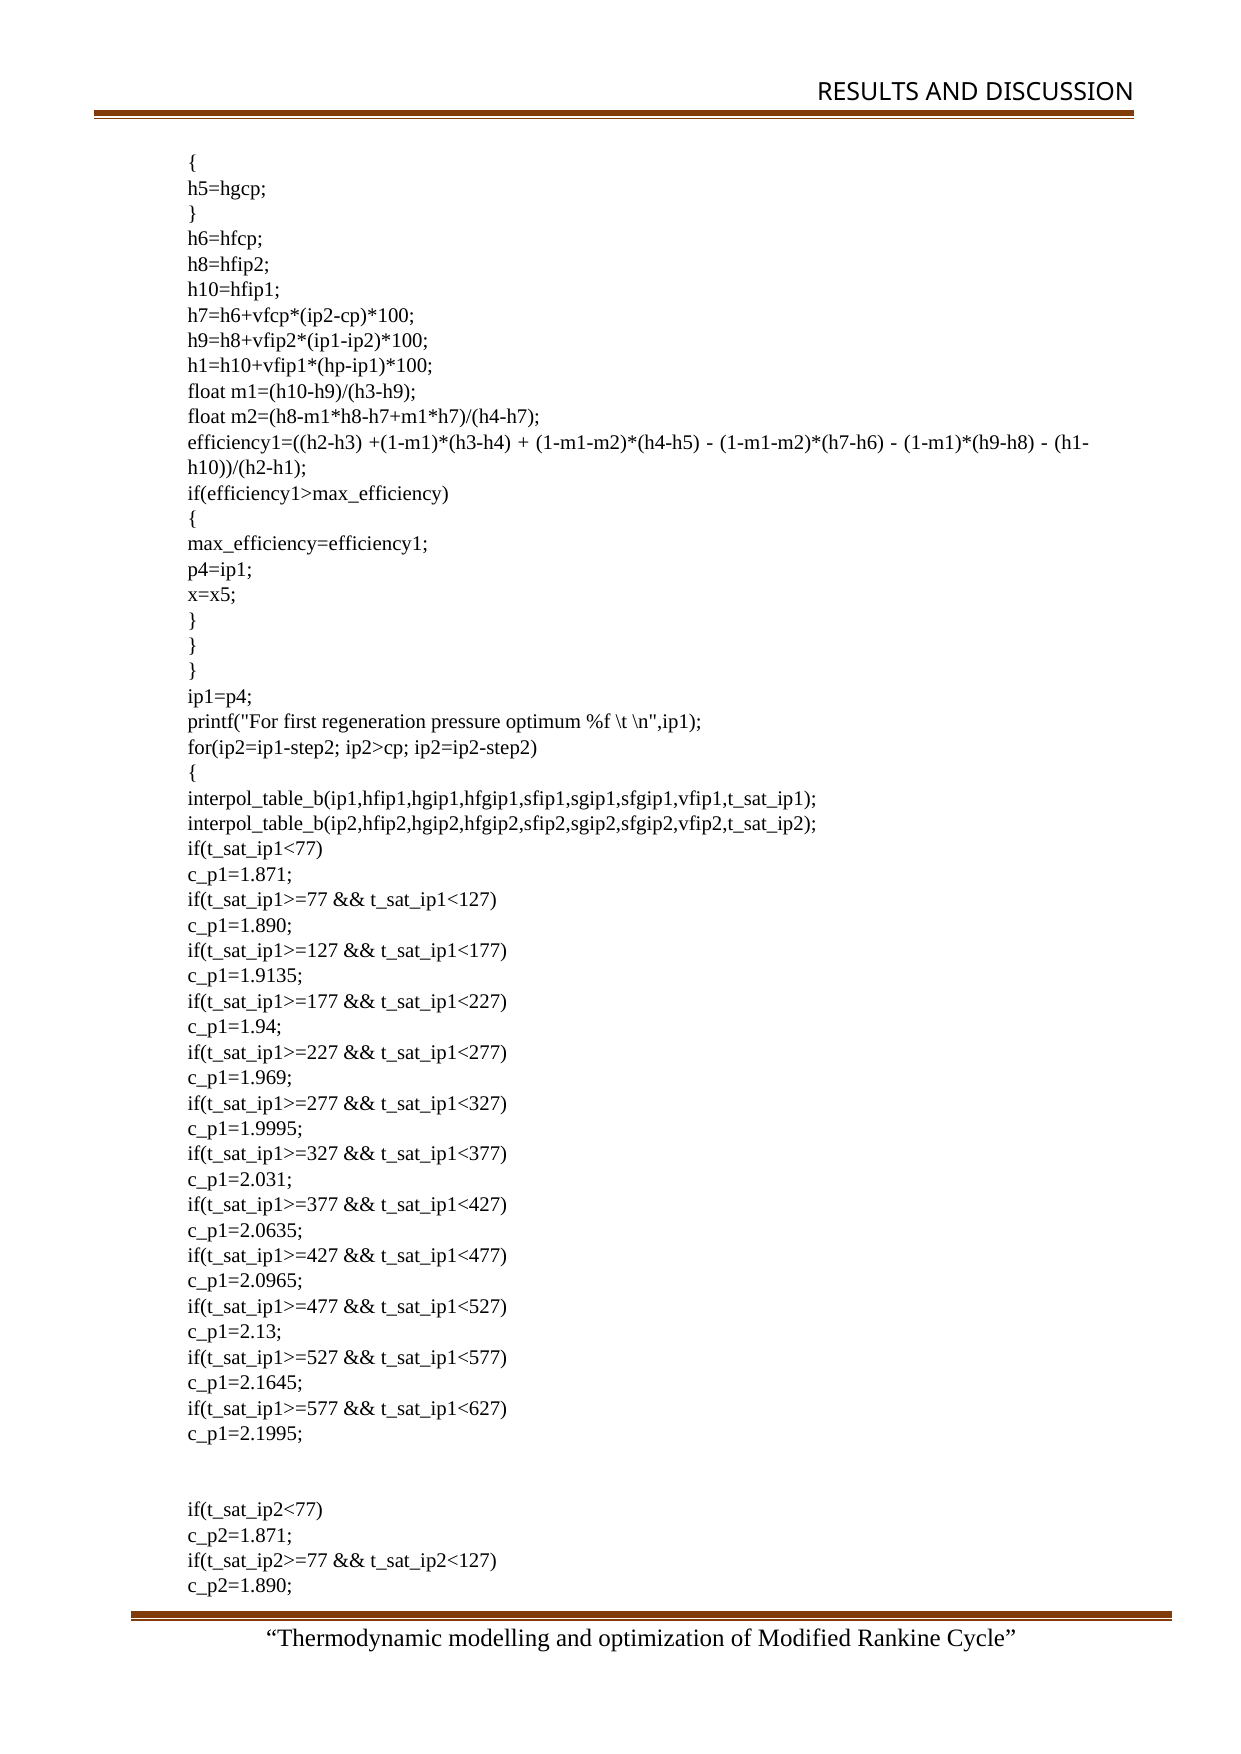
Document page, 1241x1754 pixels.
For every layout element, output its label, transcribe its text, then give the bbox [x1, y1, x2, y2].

text h9=h8+vfip2*(ip1-ip2)*100; [187, 328, 1090, 352]
text interpol_table_b(ip2,hfip2,hgip2,hfgip2,sfip2,sgip2,sfgip2,vfip2,t_sat_ip2); [187, 811, 1090, 835]
text if(t_sat_ip1>=477 && t_sat_ip1<527) [187, 1294, 1090, 1318]
text if(t_sat_ip1>=77 && t_sat_ip1<127) [187, 887, 1090, 911]
text h8=hfip2; [187, 252, 1090, 276]
text } [187, 607, 1090, 632]
text c_p1=2.0635; [187, 1217, 1090, 1242]
text if(t_sat_ip1>=527 && t_sat_ip1<577) [187, 1344, 1090, 1369]
text float m1=(h10-h9)/(h3-h9); [187, 379, 1090, 403]
text max_efficiency=efficiency1; [187, 531, 1090, 555]
text { [187, 506, 1090, 530]
text float m2=(h8-m1*h8-h7+m1*h7)/(h4-h7); [187, 404, 1090, 428]
text c_p1=2.13; [187, 1319, 1090, 1343]
text if(t_sat_ip1>=127 && t_sat_ip1<177) [187, 938, 1090, 962]
text if(t_sat_ip1>=327 && t_sat_ip1<377) [187, 1141, 1090, 1165]
text h1=h10+vfip1*(hp-ip1)*100; [187, 353, 1090, 377]
text } [187, 658, 1090, 682]
text if(t_sat_ip2>=77 && t_sat_ip2<127) [187, 1548, 1090, 1572]
text c_p1=2.031; [187, 1167, 1090, 1191]
text if(t_sat_ip1>=577 && t_sat_ip1<627) [187, 1395, 1090, 1419]
text efficiency1=((h2-h3) +(1-m1)*(h3-h4) + (1-m1-m2)*(h4-h5) - (1-m1-m2)*(h7-h6) - (1-m1)*(h9-h8) - (h1-h10))/(h2-h1); [187, 429, 1090, 479]
text if(efficiency1>max_efficiency) [187, 480, 1090, 504]
text c_p1=2.0965; [187, 1268, 1090, 1292]
text c_p2=1.890; [187, 1573, 1090, 1597]
text p4=ip1; [187, 557, 1090, 581]
text interpol_table_b(ip1,hfip1,hgip1,hfgip1,sfip1,sgip1,sfgip1,vfip1,t_sat_ip1); [187, 785, 1090, 809]
text c_p2=1.871; [187, 1522, 1090, 1547]
text if(t_sat_ip2<77) [187, 1497, 1090, 1521]
text c_p1=1.9995; [187, 1116, 1090, 1140]
text { [187, 150, 1090, 174]
text c_p1=1.890; [187, 912, 1090, 937]
text for(ip2=ip1-step2; ip2>cp; ip2=ip2-step2) [187, 734, 1090, 759]
text h6=hfcp; [187, 226, 1090, 250]
text if(t_sat_ip1>=377 && t_sat_ip1<427) [187, 1192, 1090, 1216]
text c_p1=2.1645; [187, 1370, 1090, 1394]
text c_p1=1.9135; [187, 963, 1090, 987]
text if(t_sat_ip1>=427 && t_sat_ip1<477) [187, 1243, 1090, 1267]
text printf("For first regeneration pressure optimum %f \t \n",ip1); [187, 709, 1090, 733]
text if(t_sat_ip1>=277 && t_sat_ip1<327) [187, 1090, 1090, 1114]
text h5=hgcp; [187, 175, 1090, 199]
text x=x5; [187, 582, 1090, 606]
text h7=h6+vfcp*(ip2-cp)*100; [187, 302, 1090, 327]
text } [187, 633, 1090, 657]
text if(t_sat_ip1>=177 && t_sat_ip1<227) [187, 989, 1090, 1013]
text if(t_sat_ip1>=227 && t_sat_ip1<277) [187, 1039, 1090, 1064]
text } [187, 201, 1090, 225]
text c_p1=1.94; [187, 1014, 1090, 1038]
text { [187, 760, 1090, 784]
text ip1=p4; [187, 684, 1090, 708]
text if(t_sat_ip1<77) [187, 836, 1090, 860]
text c_p1=2.1995; [187, 1421, 1090, 1445]
text h10=hfip1; [187, 277, 1090, 301]
text c_p1=1.969; [187, 1065, 1090, 1089]
text c_p1=1.871; [187, 862, 1090, 886]
